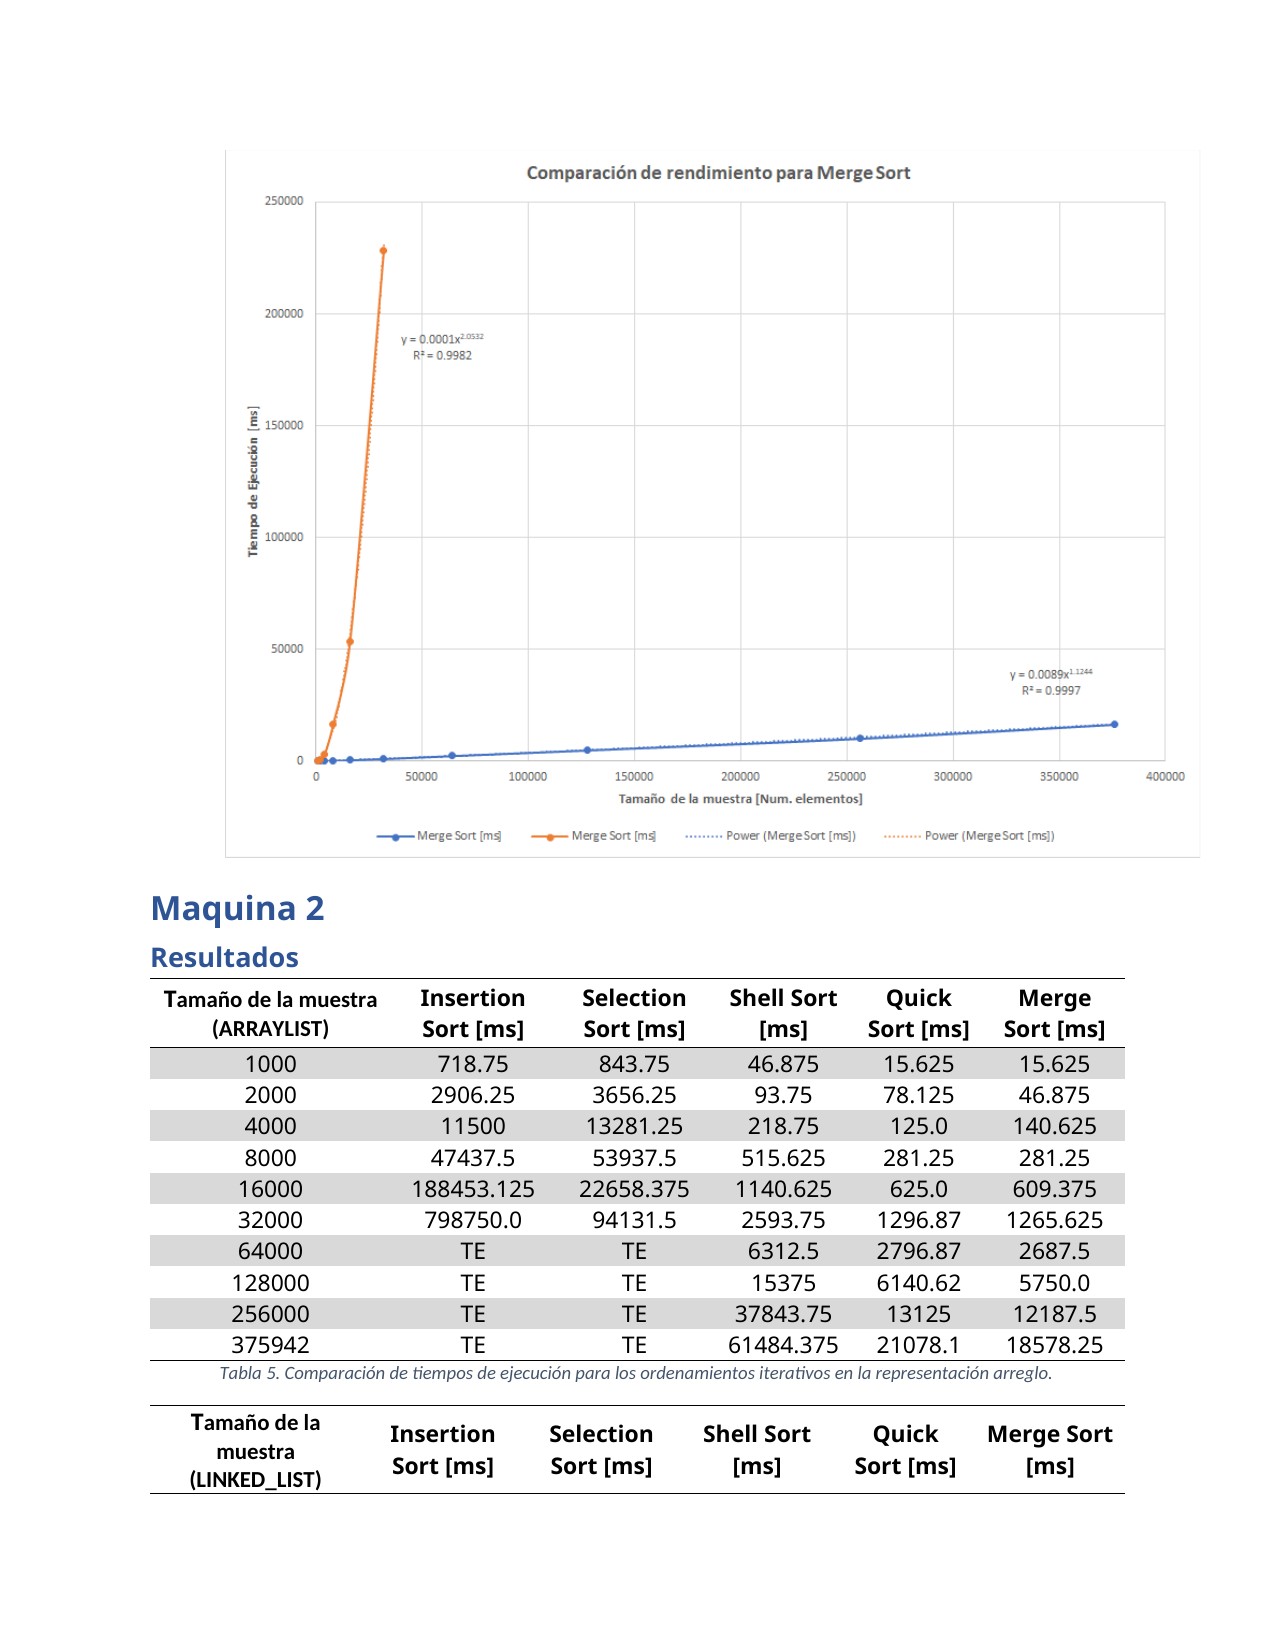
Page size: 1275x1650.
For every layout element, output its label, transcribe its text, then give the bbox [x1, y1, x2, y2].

table_cell TE [555, 1298, 714, 1329]
table_cell 15.625 [853, 1048, 984, 1079]
table_cell 128000 [150, 1266, 391, 1298]
table_cell 218.75 [714, 1110, 853, 1141]
table_cell 18578.25 [984, 1329, 1125, 1360]
table_cell 22658.375 [555, 1173, 714, 1204]
table_cell 843.75 [555, 1048, 714, 1079]
table_cell 256000 [150, 1298, 391, 1329]
table_cell 1000 [150, 1048, 391, 1079]
table_cell 12187.5 [984, 1298, 1125, 1329]
table_cell TE [391, 1266, 555, 1298]
table_cell 625.0 [853, 1173, 984, 1204]
table_cell 5750.0 [984, 1266, 1125, 1298]
table_cell 140.625 [984, 1110, 1125, 1141]
table_cell 21078.1 [853, 1329, 984, 1360]
table_header Tamaño de la muestra (ARRAYLIST) [150, 979, 391, 1047]
table_cell 2593.75 [714, 1204, 853, 1235]
table_cell 8000 [150, 1141, 391, 1173]
table_cell TE [391, 1329, 555, 1360]
table_header Insertion Sort [ms] [391, 979, 555, 1047]
table_cell TE [391, 1298, 555, 1329]
table_cell 94131.5 [555, 1204, 714, 1235]
table_header Quick Sort [ms] [853, 979, 984, 1047]
table_cell 281.25 [853, 1141, 984, 1173]
table_cell 1265.625 [984, 1204, 1125, 1235]
table_cell 718.75 [391, 1048, 555, 1079]
table_cell 2906.25 [391, 1079, 555, 1110]
table_cell TE [391, 1235, 555, 1266]
table_cell 53937.5 [555, 1141, 714, 1173]
table_cell 2000 [150, 1079, 391, 1110]
table_cell 188453.125 [391, 1173, 555, 1204]
table_cell 1140.625 [714, 1173, 853, 1204]
table_cell TE [555, 1235, 714, 1266]
table_cell 6312.5 [714, 1235, 853, 1266]
table_cell TE [555, 1266, 714, 1298]
table_cell 47437.5 [391, 1141, 555, 1173]
table_cell 46.875 [714, 1048, 853, 1079]
table_cell 61484.375 [714, 1329, 853, 1360]
table_cell 2687.5 [984, 1235, 1125, 1266]
subtitle Resultados [150, 938, 1125, 975]
table_cell 78.125 [853, 1079, 984, 1110]
table_cell 46.875 [984, 1079, 1125, 1110]
table_cell 15.625 [984, 1048, 1125, 1079]
table_cell 3656.25 [555, 1079, 714, 1110]
table_header Tamaño de la muestra (LINKED_LIST) [150, 1406, 361, 1493]
table_header Insertion Sort [ms] [361, 1406, 525, 1493]
table_header Selection Sort [ms] [525, 1406, 678, 1493]
table_cell 32000 [150, 1204, 391, 1235]
table_cell 375942 [150, 1329, 391, 1360]
table_cell 93.75 [714, 1079, 853, 1110]
table_cell 16000 [150, 1173, 391, 1204]
picture [225, 150, 1200, 858]
table_header Merge Sort [ms] [975, 1406, 1125, 1493]
table_cell 13125 [853, 1298, 984, 1329]
table_cell TE [555, 1329, 714, 1360]
table_cell 125.0 [853, 1110, 984, 1141]
table_header Quick Sort [ms] [836, 1406, 975, 1493]
table_cell 1296.87 [853, 1204, 984, 1235]
table_header Shell Sort [ms] [678, 1406, 836, 1493]
table_cell 64000 [150, 1235, 391, 1266]
table_cell 37843.75 [714, 1298, 853, 1329]
table_cell 609.375 [984, 1173, 1125, 1204]
table_cell 13281.25 [555, 1110, 714, 1141]
table_cell 4000 [150, 1110, 391, 1141]
table_header Selection Sort [ms] [555, 979, 714, 1047]
table_cell 11500 [391, 1110, 555, 1141]
table_header Merge Sort [ms] [984, 979, 1125, 1047]
subtitle Maquina 2 [150, 885, 1125, 930]
table_cell 6140.62 [853, 1266, 984, 1298]
table_cell 15375 [714, 1266, 853, 1298]
table_cell 2796.87 [853, 1235, 984, 1266]
table_cell 515.625 [714, 1141, 853, 1173]
table_header Shell Sort [ms] [714, 979, 853, 1047]
table_cell 798750.0 [391, 1204, 555, 1235]
table_cell 281.25 [984, 1141, 1125, 1173]
